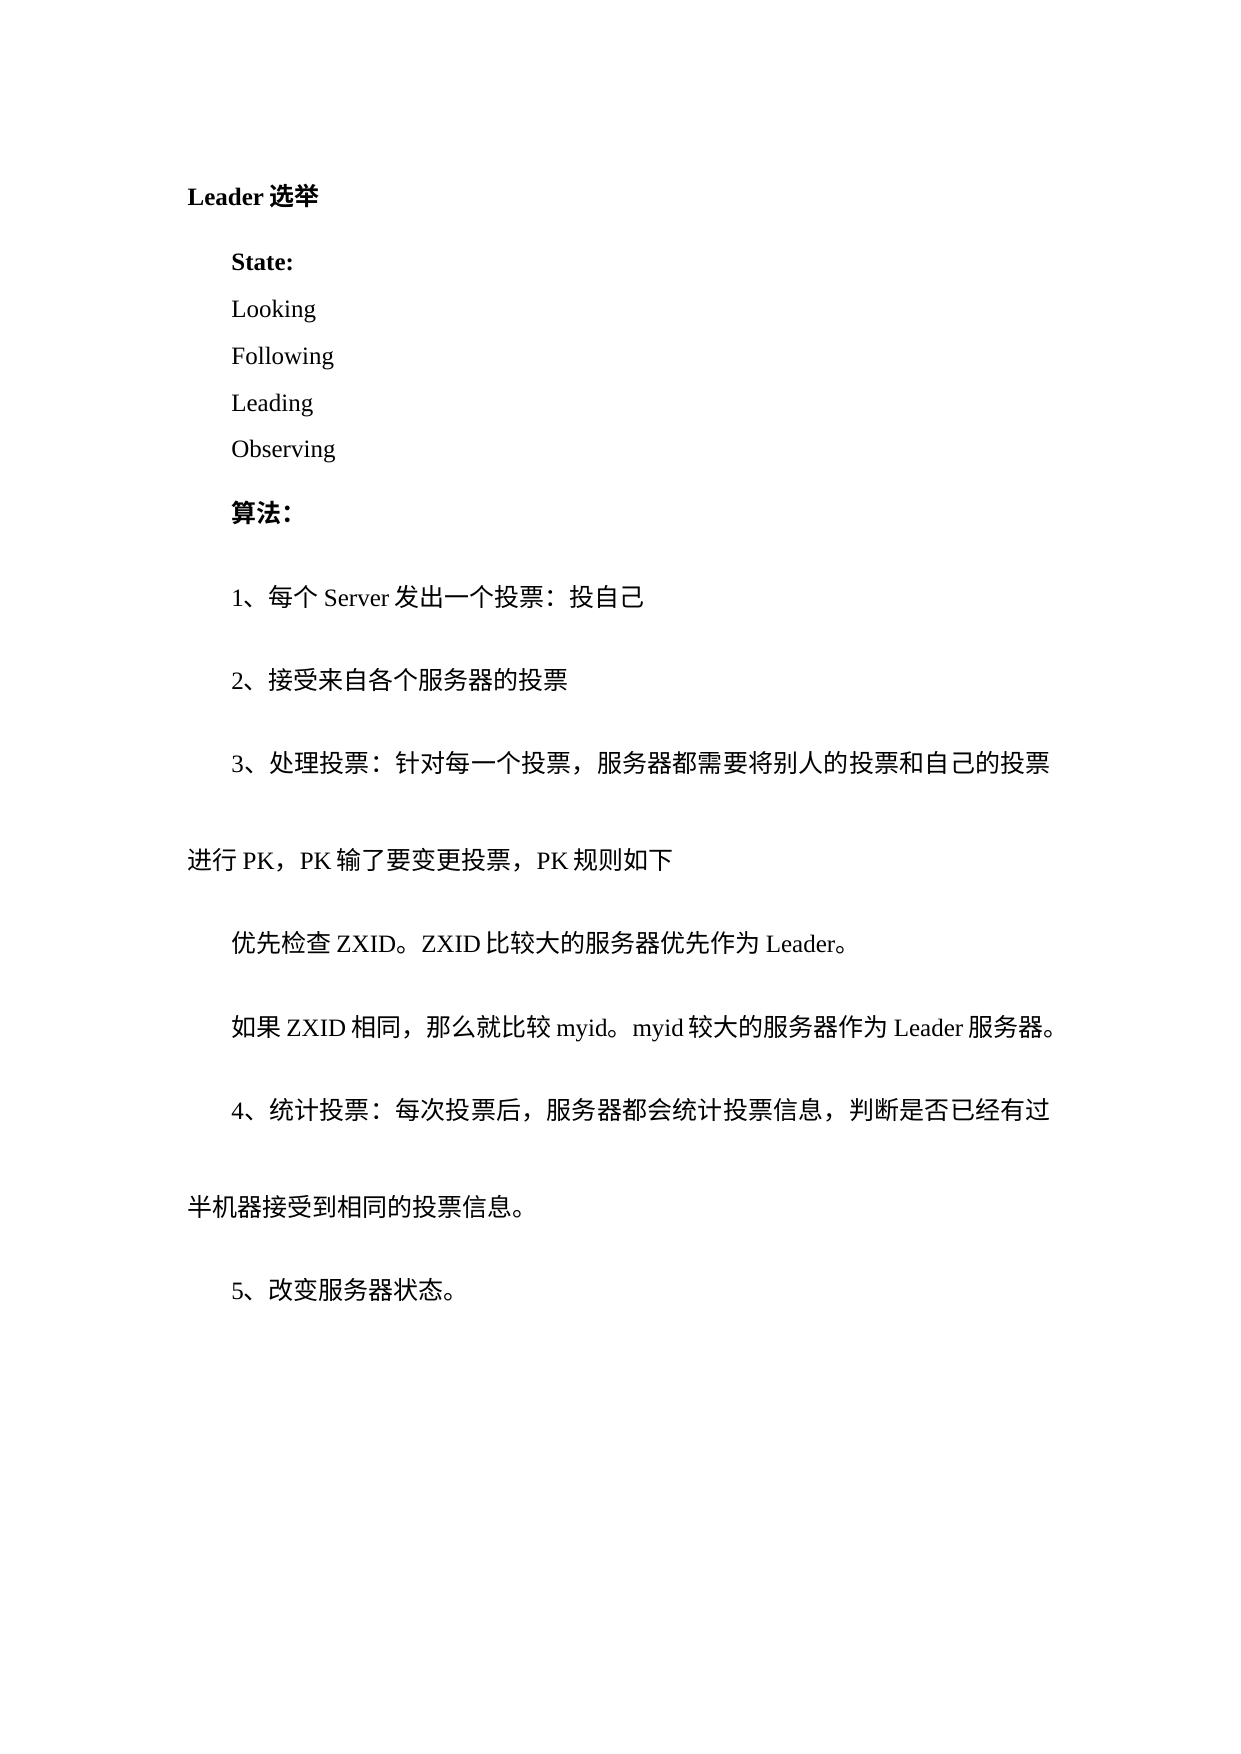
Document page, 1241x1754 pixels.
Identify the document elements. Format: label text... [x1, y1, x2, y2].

text 2、接受来自各个服务器的投票 [187, 646, 1053, 711]
text 3、处理投票：针对每一个投票，服务器都需要将别人的投票和自己的投票进行PK，PK输了要变更投票，PK规则如下 [187, 729, 1053, 891]
text 1、每个Server发出一个投票：投自己 [187, 563, 1053, 628]
text 4、统计投票：每次投票后，服务器都会统计投票信息，判断是否已经有过半机器接受到相同的投票信息。 [187, 1076, 1053, 1238]
text 如果ZXID相同，那么就比较myid。myid较大的服务器作为Leader服务器。 [187, 993, 1053, 1058]
text 优先检查ZXID。ZXID比较大的服务器优先作为Leader。 [187, 909, 1053, 974]
text 算法： [187, 479, 1053, 544]
text 5、改变服务器状态。 [187, 1256, 1053, 1321]
text Observing [187, 433, 1053, 465]
text Leading [187, 386, 1053, 418]
subtitle Leader选举 [187, 162, 1053, 227]
text State: [187, 245, 1053, 278]
text Looking [187, 292, 1053, 324]
text Following [187, 339, 1053, 371]
